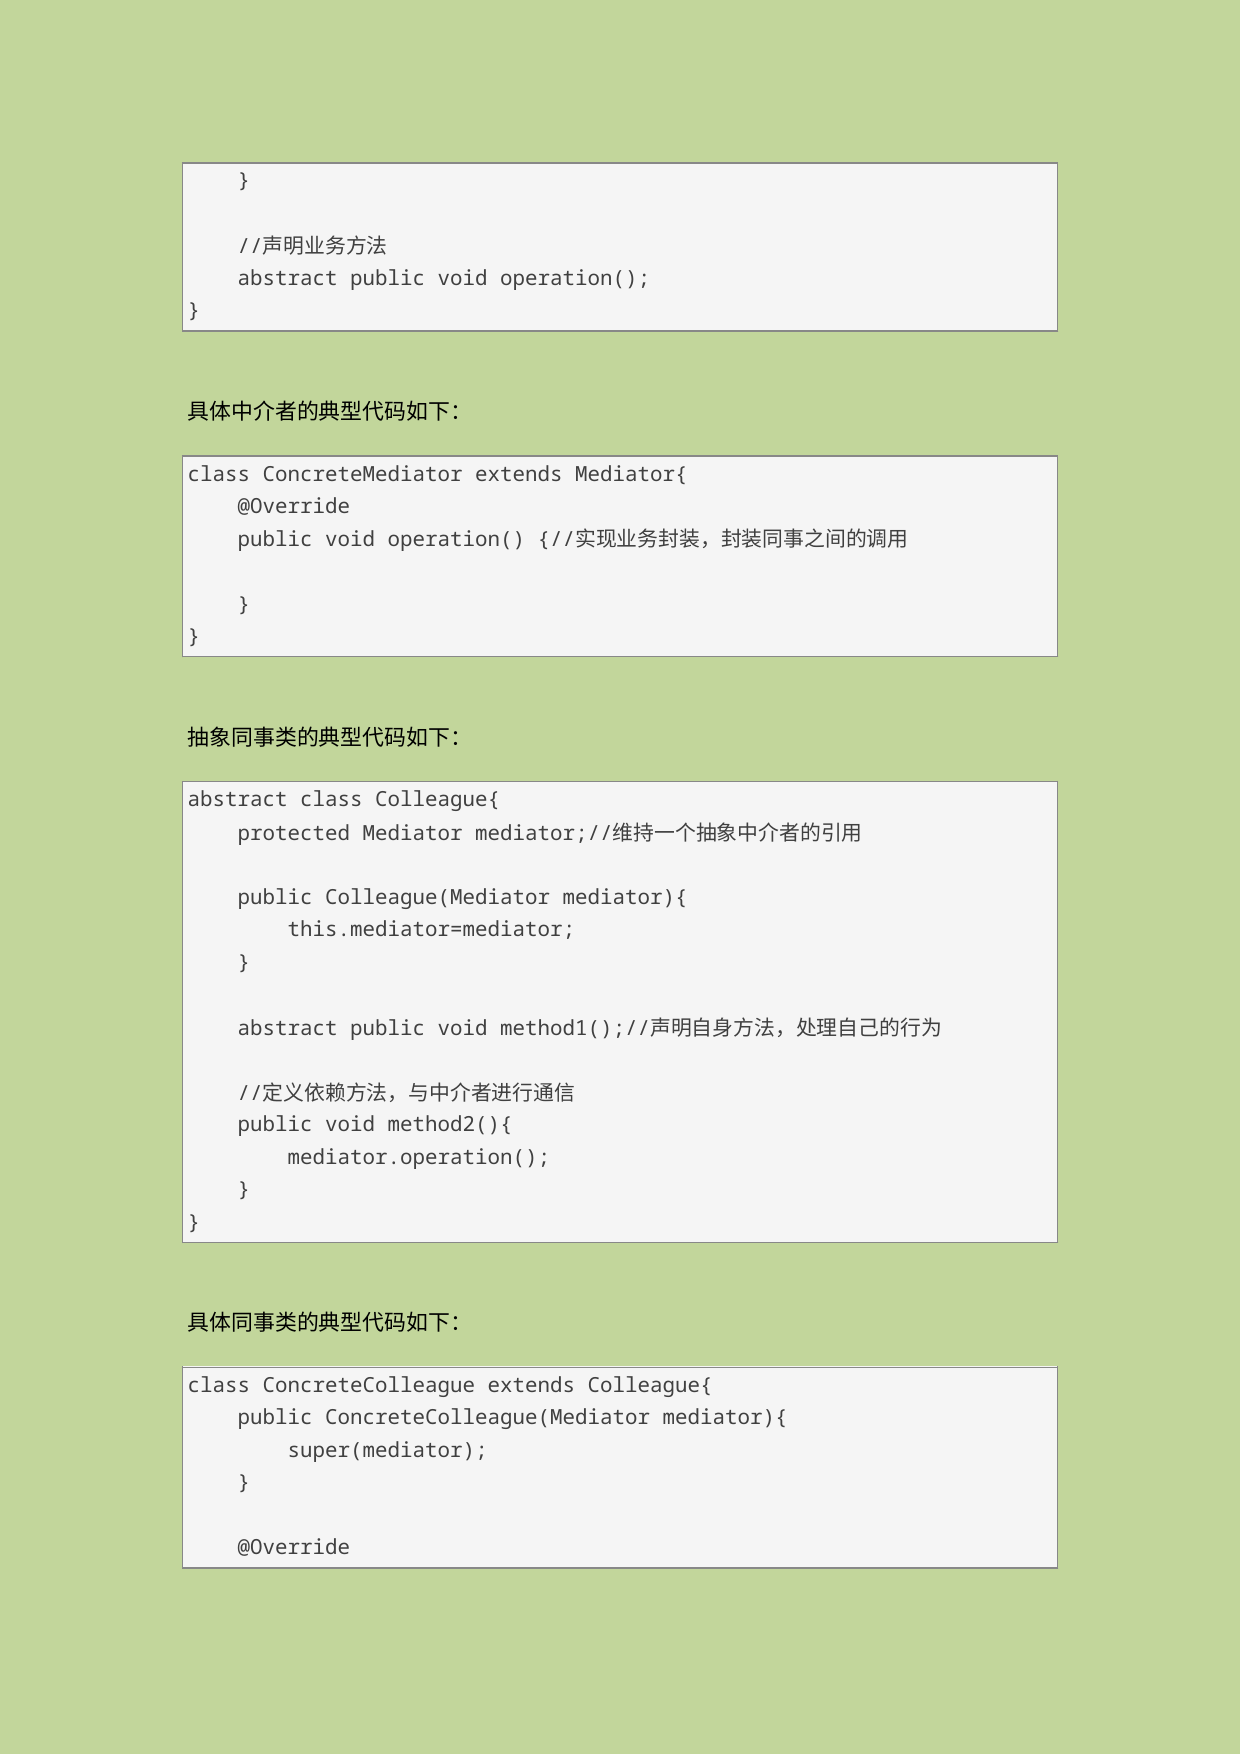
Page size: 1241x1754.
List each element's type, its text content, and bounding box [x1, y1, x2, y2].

text class ConcreteMediator extends Mediator{ @Override public void operation() {//实现业务封装，封装同事之间的调用 } } [183, 457, 1057, 656]
text 具体同事类的典型代码如下： [187, 1305, 1053, 1337]
text 抽象同事类的典型代码如下： [187, 719, 1053, 752]
text 具体中介者的典型代码如下： [187, 393, 1053, 426]
text abstract class Colleague{ protected Mediator mediator;//维持一个抽象中介者的引用 public Colleague(Mediator mediator){ this.mediator=mediator; } abstract public void method1();//声明自身方法，处理自己的行为 //定义依赖方法，与中介者进行通信 public void method2(){ mediator.operation(); } } [183, 782, 1057, 1242]
